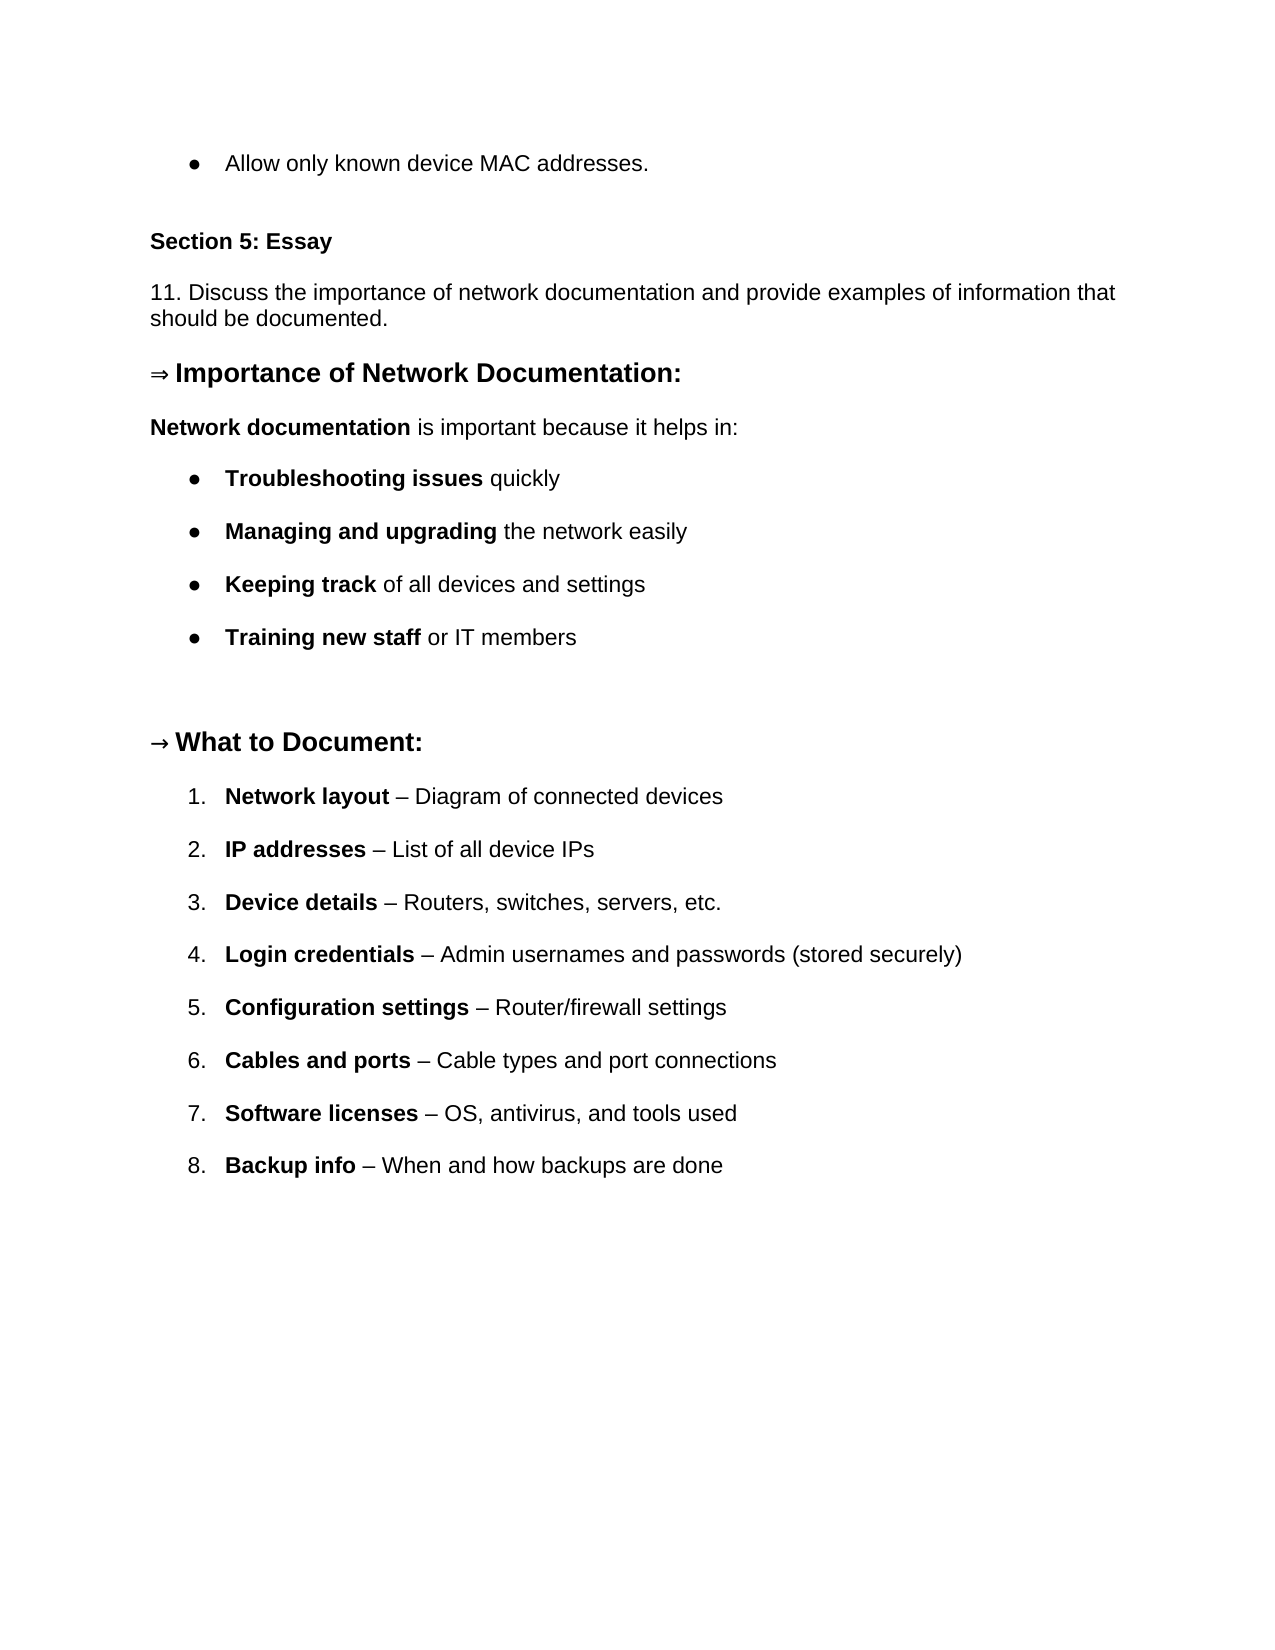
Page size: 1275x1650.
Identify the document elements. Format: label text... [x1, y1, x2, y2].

text Network documentation is important because it helps in: [150, 414, 1125, 440]
text 11. Discuss the importance of network documentation and provide examples of information that should be documented. [150, 279, 1125, 332]
list Allow only known device MAC addresses. [187, 150, 1125, 203]
text Section 5: Essay [150, 228, 1125, 254]
list Managing and upgrading the network easily [187, 518, 1125, 571]
list Cables and ports – Cable types and port connections [187, 1047, 1125, 1099]
list Keeping track of all devices and settings [187, 571, 1125, 623]
list Network layout – Diagram of connected devices [187, 783, 1125, 836]
text → What to Document: [150, 726, 1125, 758]
list Configuration settings – Router/firewall settings [187, 994, 1125, 1047]
list Troubleshooting issues quickly [187, 465, 1125, 518]
list Login credentials – Admin usernames and passwords (stored securely) [187, 941, 1125, 994]
list Software licenses – OS, antivirus, and tools used [187, 1099, 1125, 1152]
list Backup info – When and how backups are done [187, 1152, 1125, 1179]
list Training new staff or IT members [187, 623, 1125, 650]
list IP addresses – List of all device IPs [187, 836, 1125, 889]
list Device details – Routers, switches, servers, etc. [187, 889, 1125, 941]
text ⇒ Importance of Network Documentation: [150, 357, 1125, 389]
